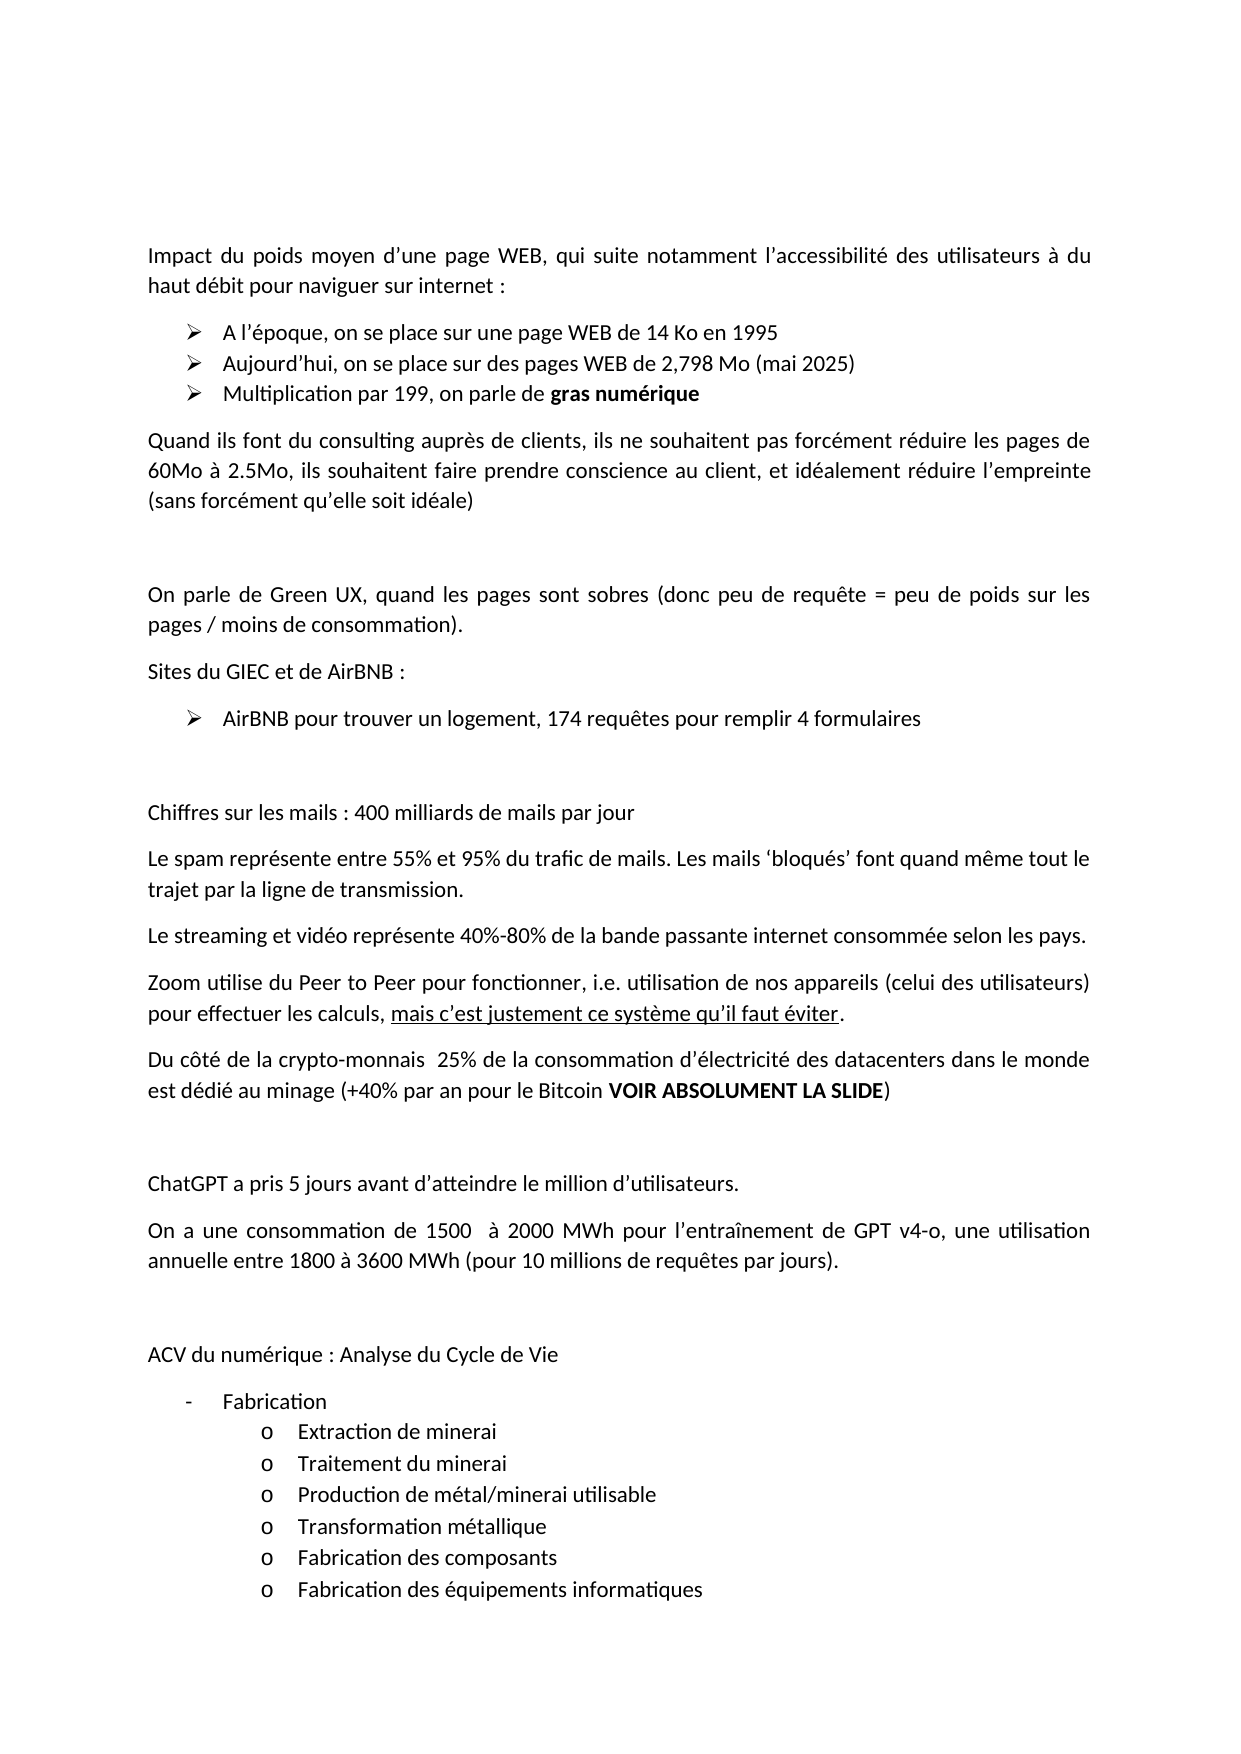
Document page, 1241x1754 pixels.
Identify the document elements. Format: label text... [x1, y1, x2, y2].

text On parle de Green UX, quand les pages sont sobres (donc peu de requête = peu de poids sur les pages / moins de consommation). [148, 580, 1093, 638]
text Le streaming et vidéo représente 40%-80% de la bande passante internet consommée selon les pays. [148, 922, 1093, 949]
text Chiffres sur les mails : 400 milliards de mails par jour [148, 798, 1093, 826]
text Impact du poids moyen d’une page WEB, qui suite notamment l’accessibilité des utilisateurs à du haut débit pour naviguer sur internet : [148, 241, 1093, 299]
text On a une consommation de 1500 à 2000 MWh pour l’entraînement de GPT v4-o, une utilisation annuelle entre 1800 à 3600 MWh (pour 10 millions de requêtes par jours). [148, 1216, 1093, 1274]
list Traitement du minerai [260, 1449, 1093, 1478]
list Fabrication des équipements informatiques [260, 1575, 1093, 1604]
text Du côté de la crypto-monnais 25% de la consommation d’électricité des datacenters dans le monde est dédié au minage (+40% par an pour le Bitcoin VOIR ABSOLUMENT LA SLIDE) [148, 1046, 1093, 1104]
text Sites du GIEC et de AirBNB : [148, 657, 1093, 685]
list Aujourd’hui, on se place sur des pages WEB de 2,798 Mo (mai 2025) [185, 349, 1093, 377]
list Extraction de minerai [260, 1417, 1093, 1447]
list Production de métal/minerai utilisable [260, 1480, 1093, 1509]
text ACV du numérique : Analyse du Cycle de Vie [148, 1340, 1093, 1368]
text Zoom utilise du Peer to Peer pour fonctionner, i.e. utilisation de nos appareils (celui des utilisateurs) pour effectuer les calculs, mais c’est justement ce système qu’il faut éviter. [148, 968, 1093, 1027]
list Fabrication [185, 1387, 1093, 1415]
text ChatGPT a pris 5 jours avant d’atteindre le million d’utilisateurs. [148, 1169, 1093, 1197]
text Le spam représente entre 55% et 95% du trafic de mails. Les mails ‘bloqués’ font quand même tout le trajet par la ligne de transmission. [148, 844, 1093, 903]
list Multiplication par 199, on parle de gras numérique [185, 379, 1093, 407]
list AirBNB pour trouver un logement, 174 requêtes pour remplir 4 formulaires [185, 704, 1093, 732]
text Quand ils font du consulting auprès de clients, ils ne souhaitent pas forcément réduire les pages de 60Mo à 2.5Mo, ils souhaitent faire prendre conscience au client, et idéalement réduire l’empreinte (sans forcément qu’elle soit idéale) [148, 426, 1093, 514]
list Transformation métallique [260, 1512, 1093, 1541]
list Fabrication des composants [260, 1543, 1093, 1572]
list A l’époque, on se place sur une page WEB de 14 Ko en 1995 [185, 318, 1093, 346]
